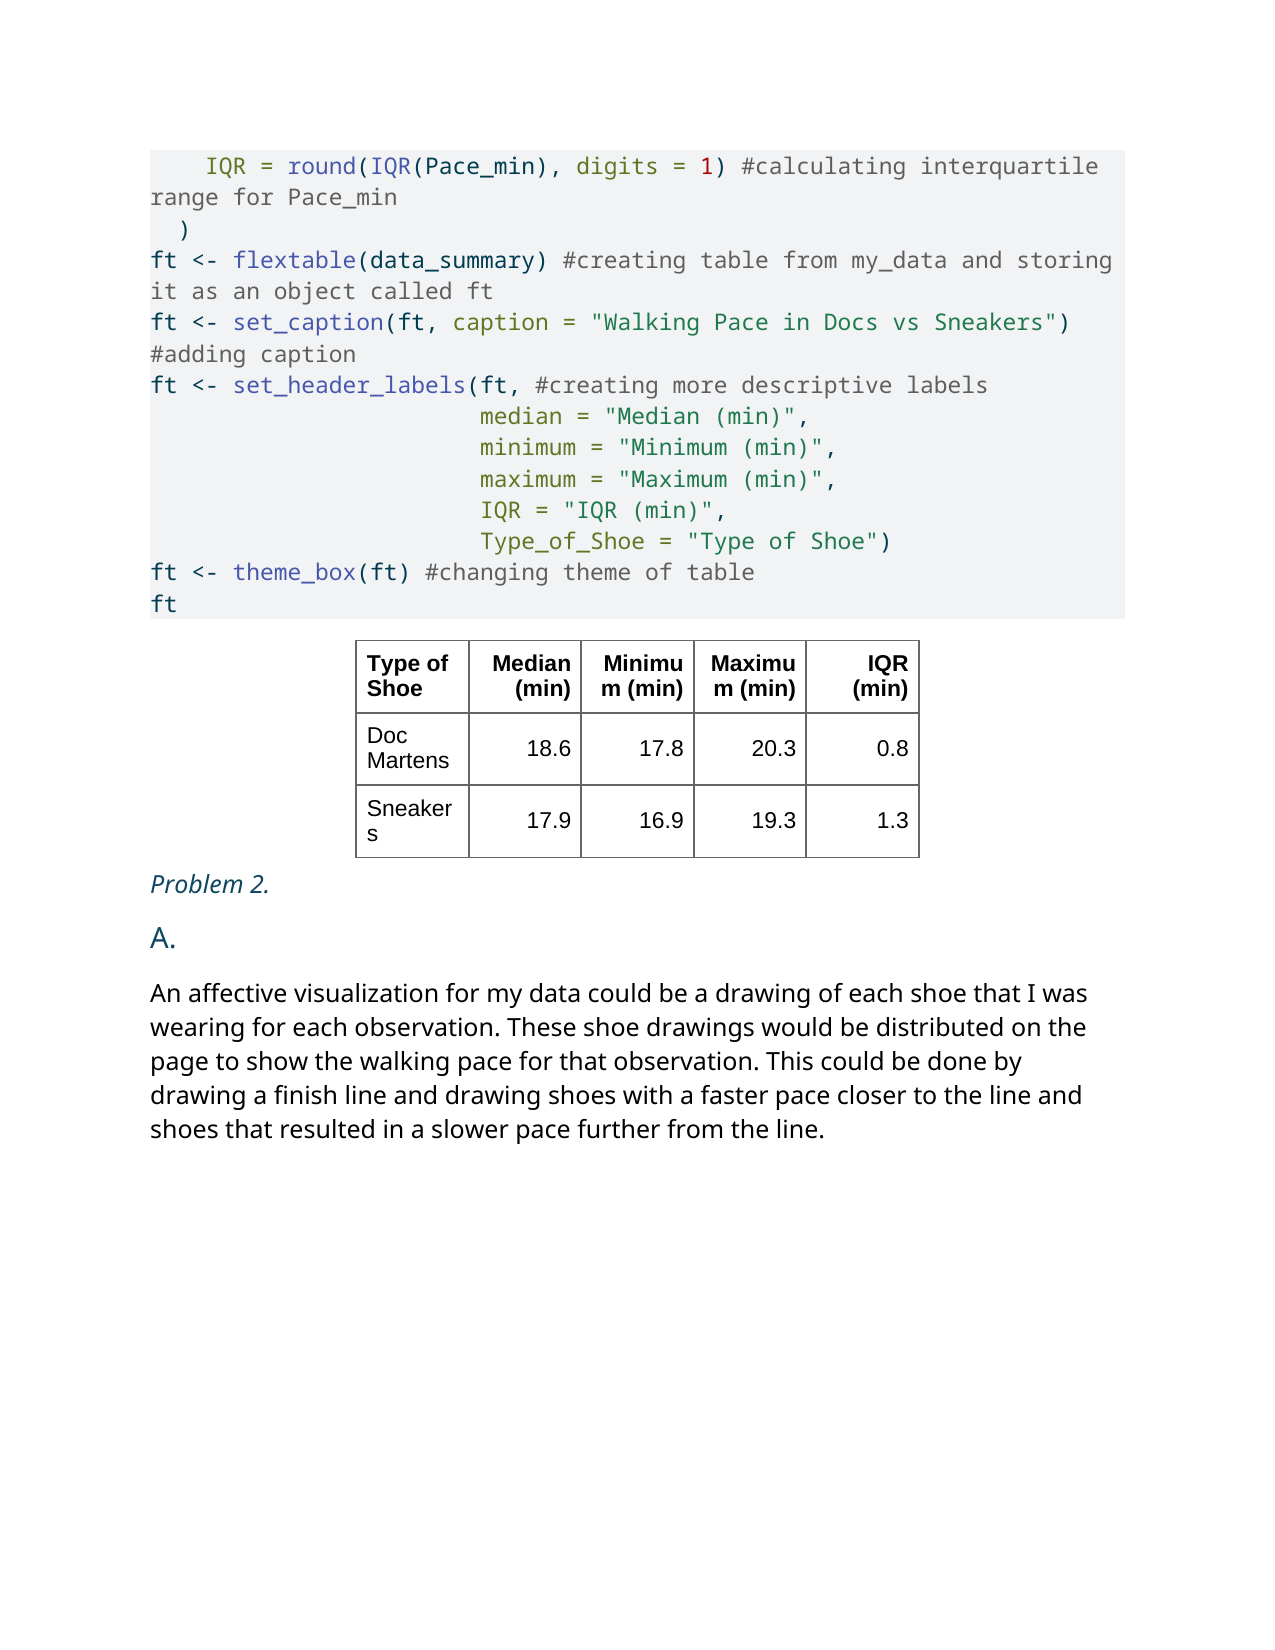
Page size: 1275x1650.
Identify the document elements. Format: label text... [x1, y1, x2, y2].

subtitle Problem 2. [150, 867, 1125, 901]
table_cell Sneakers [357, 786, 468, 857]
table_cell 19.3 [695, 786, 805, 857]
table_header Minimum (min) [582, 641, 693, 712]
table_cell 16.9 [582, 786, 693, 857]
table_cell 18.6 [470, 714, 580, 784]
table_cell 20.3 [695, 714, 805, 784]
table_header Median (min) [470, 641, 580, 712]
table_cell 17.8 [582, 714, 693, 784]
table_cell 1.3 [807, 786, 918, 857]
table_cell 0.8 [807, 714, 918, 784]
table_cell 17.9 [470, 786, 580, 857]
subtitle A. [150, 917, 1125, 957]
table_header Type of Shoe [357, 641, 468, 712]
table_header IQR (min) [807, 641, 918, 712]
text An affective visualization for my data could be a drawing of each shoe that I was wearing for each observation. These shoe drawings would be distributed on the page to show the walking pace for that observation. This could be done by drawing a finish line and drawing shoes with a faster pace closer to the line and shoes that resulted in a slower pace further from the line. [150, 976, 1125, 1146]
table_cell Doc Martens [357, 714, 468, 784]
table_header Maximum (min) [695, 641, 805, 712]
